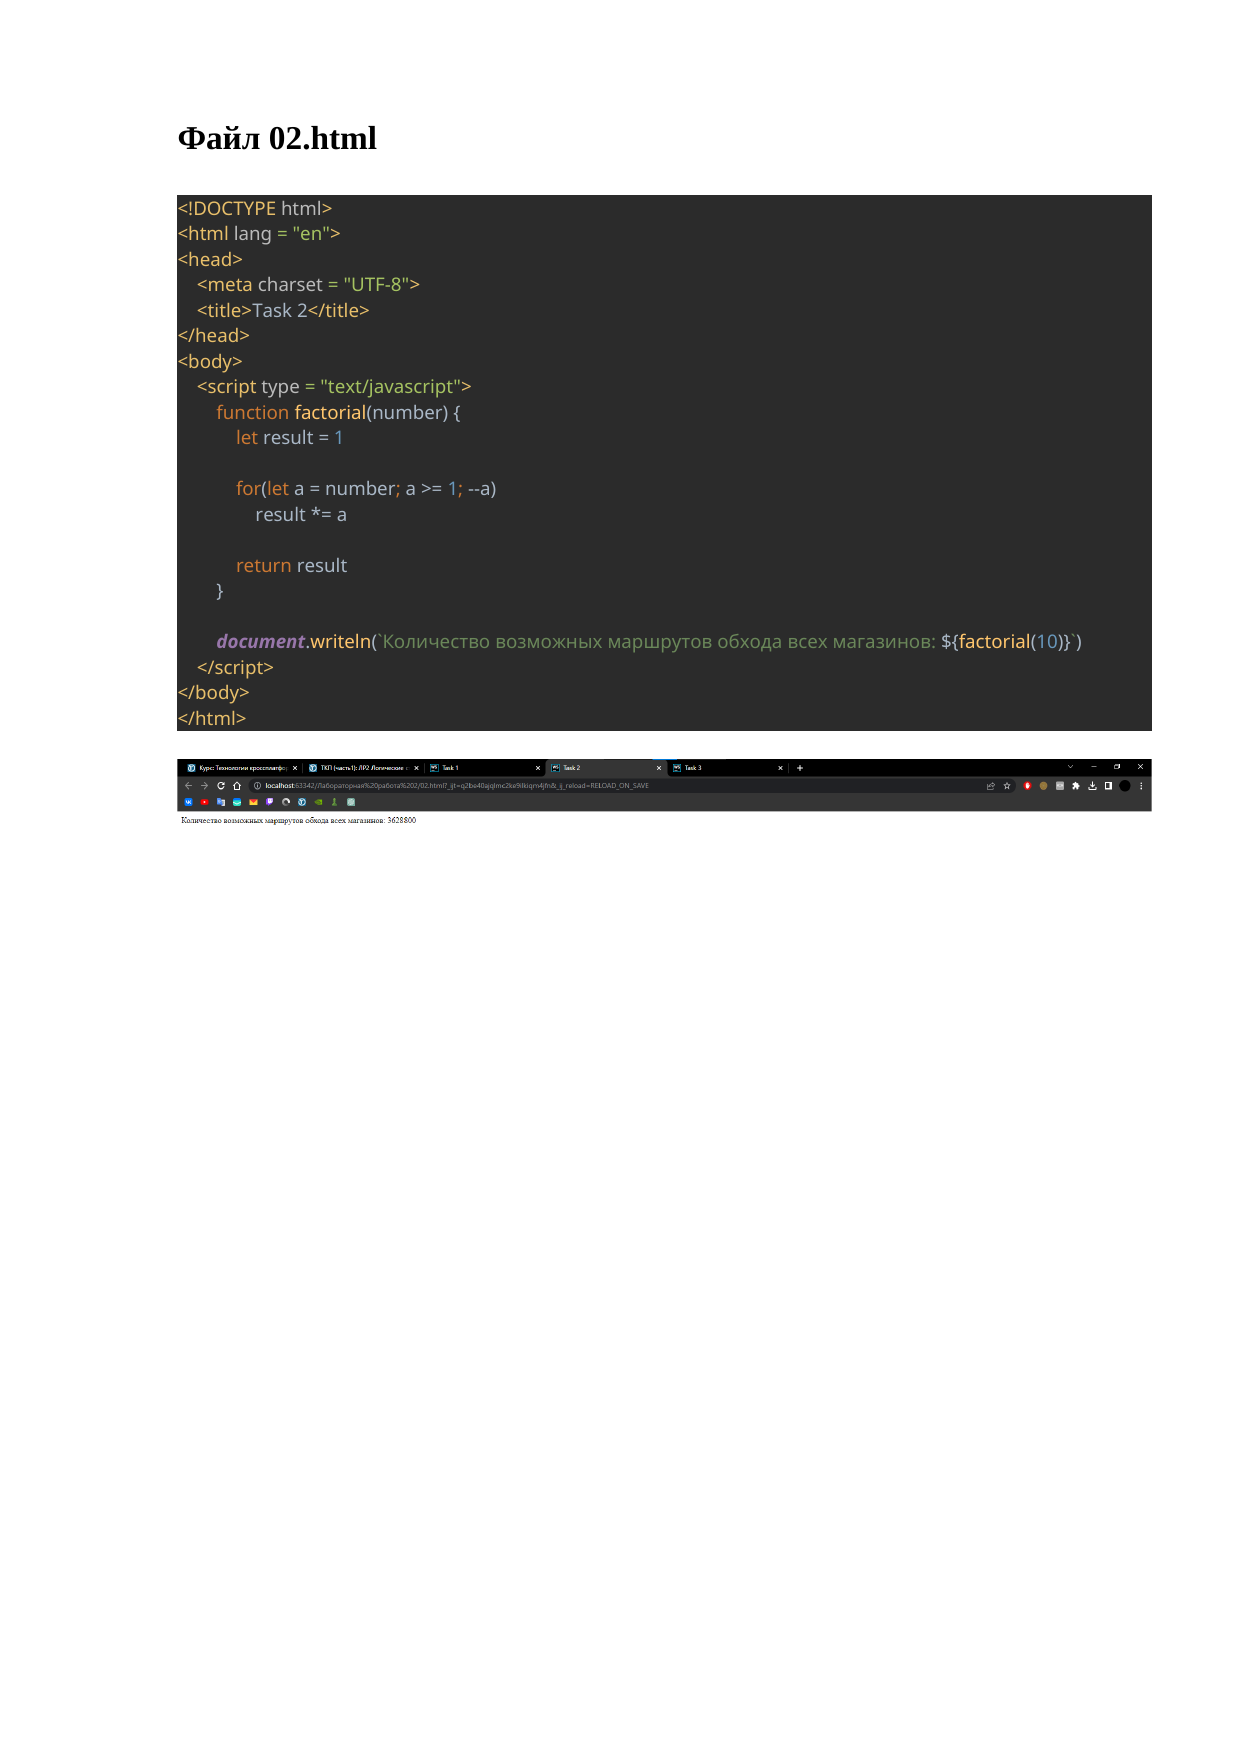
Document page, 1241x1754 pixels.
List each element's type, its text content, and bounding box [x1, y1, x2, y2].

picture [177, 759, 1152, 1288]
text <!DOCTYPE html> <html lang = "en"> <head> <meta charset = "UTF-8"> <title>Task 2</title> </head> <body> <script type = "text/javascript"> function factorial(number) { let result = 1 for(let a = number; a >= 1; --a) result *= a return result } document.writeln(`Количество возможных маршрутов обхода всех магазинов: ${factorial(10)}`) </script> </body> </html> [177, 195, 1152, 731]
text Файл 02.html [177, 118, 1152, 156]
